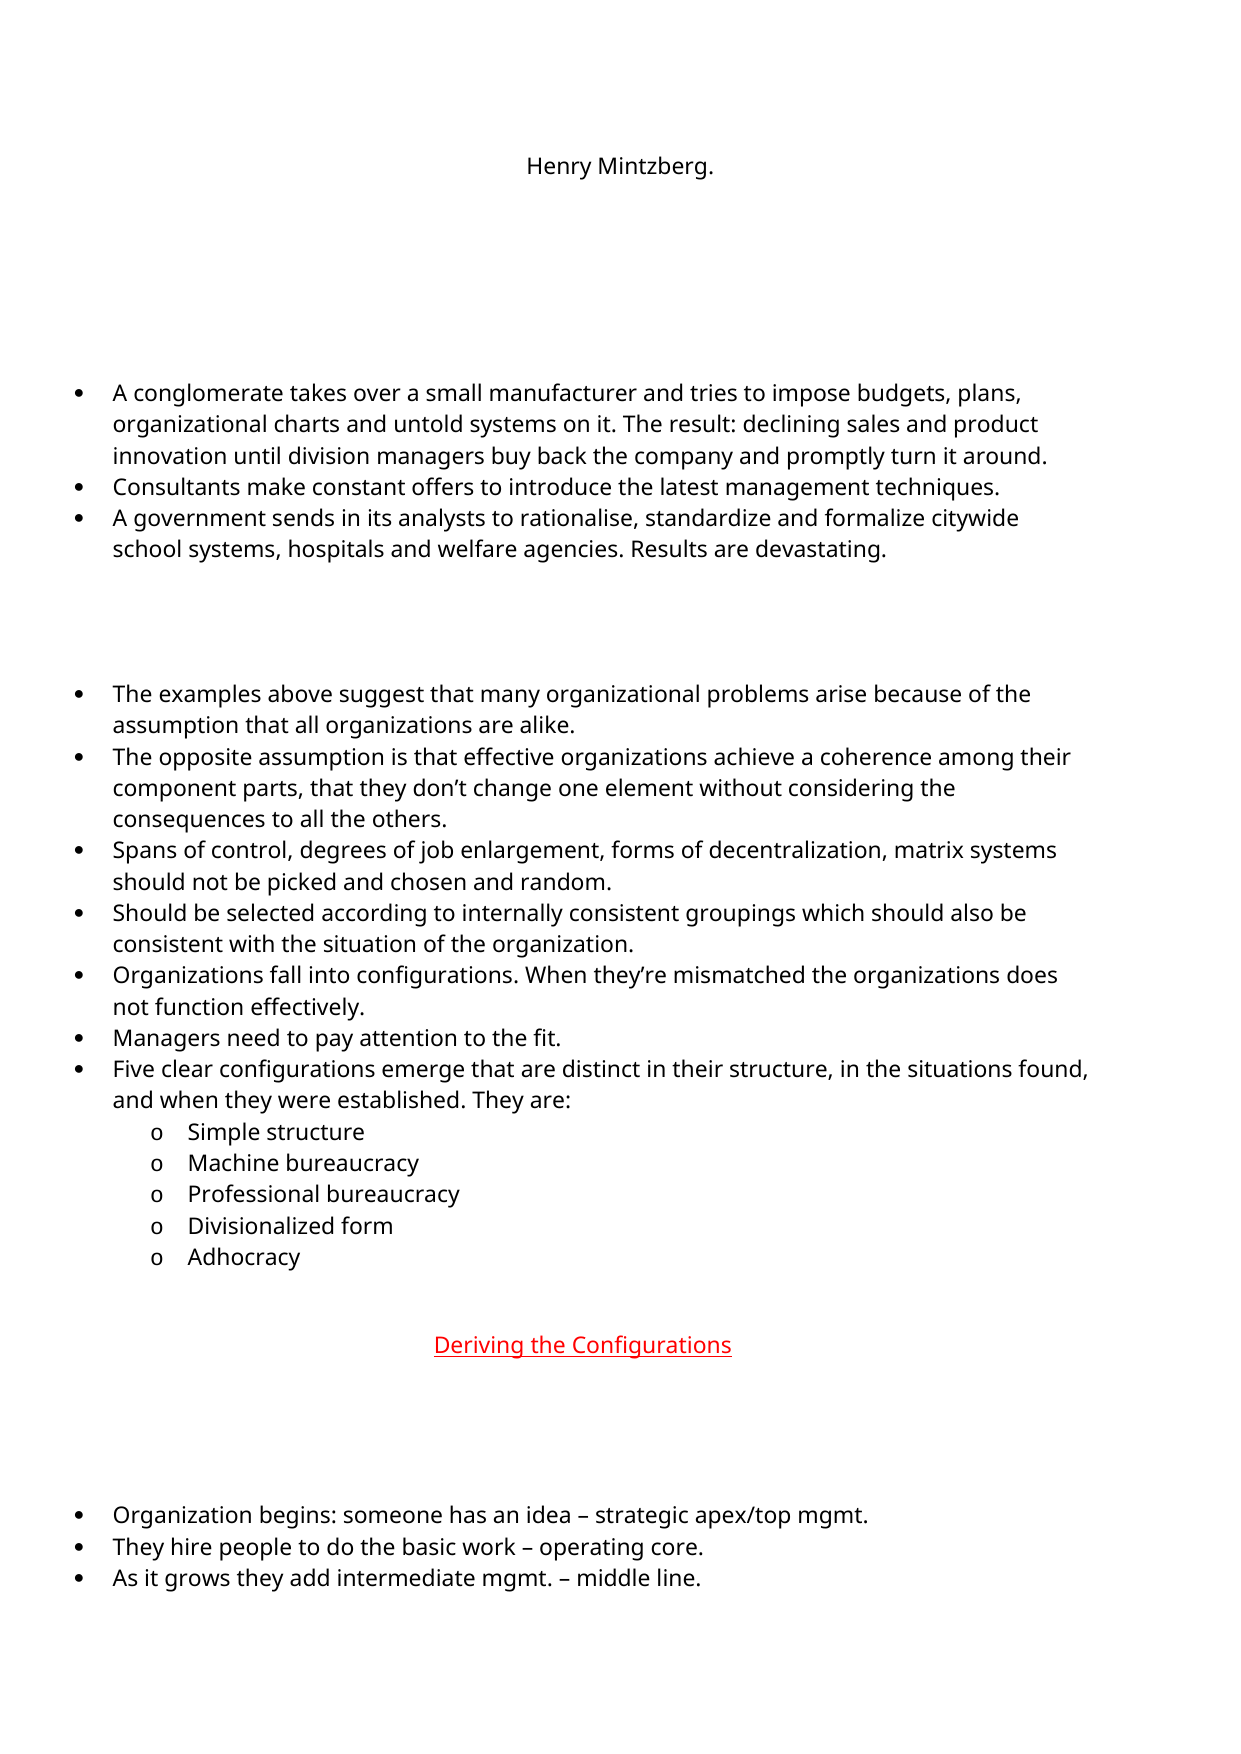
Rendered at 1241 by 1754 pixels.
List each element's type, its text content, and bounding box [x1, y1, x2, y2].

list As it grows they add intermediate mgmt. – middle line. [75, 1562, 1090, 1593]
list Professional bureaucracy [150, 1178, 1090, 1210]
list Five clear configurations emerge that are distinct in their structure, in the situations found, and when they were established. They are: [75, 1053, 1090, 1116]
list Divisionalized form [150, 1210, 1090, 1241]
text Deriving the Configurations [75, 1329, 1090, 1360]
list The examples above suggest that many organizational problems arise because of the assumption that all organizations are alike. [75, 678, 1090, 741]
list Organization begins: someone has an idea – strategic apex/top mgmt. [75, 1499, 1090, 1531]
list Should be selected according to internally consistent groupings which should also be consistent with the situation of the organization. [75, 897, 1090, 959]
list Adhocracy [150, 1241, 1090, 1272]
list Machine bureaucracy [150, 1147, 1090, 1178]
list They hire people to do the basic work – operating core. [75, 1531, 1090, 1562]
list Managers need to pay attention to the fit. [75, 1022, 1090, 1053]
list Consultants make constant offers to introduce the latest management techniques. [75, 471, 1090, 502]
list A conglomerate takes over a small manufacturer and tries to impose budgets, plans, organizational charts and untold systems on it. The result: declining sales and product innovation until division managers buy back the company and promptly turn it around. [75, 377, 1090, 471]
list A government sends in its analysts to rationalise, standardize and formalize citywide school systems, hospitals and welfare agencies. Results are devastating. [75, 502, 1090, 564]
text Henry Mintzberg. [150, 150, 1090, 181]
list The opposite assumption is that effective organizations achieve a coherence among their component parts, that they don’t change one element without considering the consequences to all the others. [75, 741, 1090, 834]
list Spans of control, degrees of job enlargement, forms of decentralization, matrix systems should not be picked and chosen and random. [75, 834, 1090, 897]
list Organizations fall into configurations. When they’re mismatched the organizations does not function effectively. [75, 959, 1090, 1022]
list Simple structure [150, 1116, 1090, 1147]
